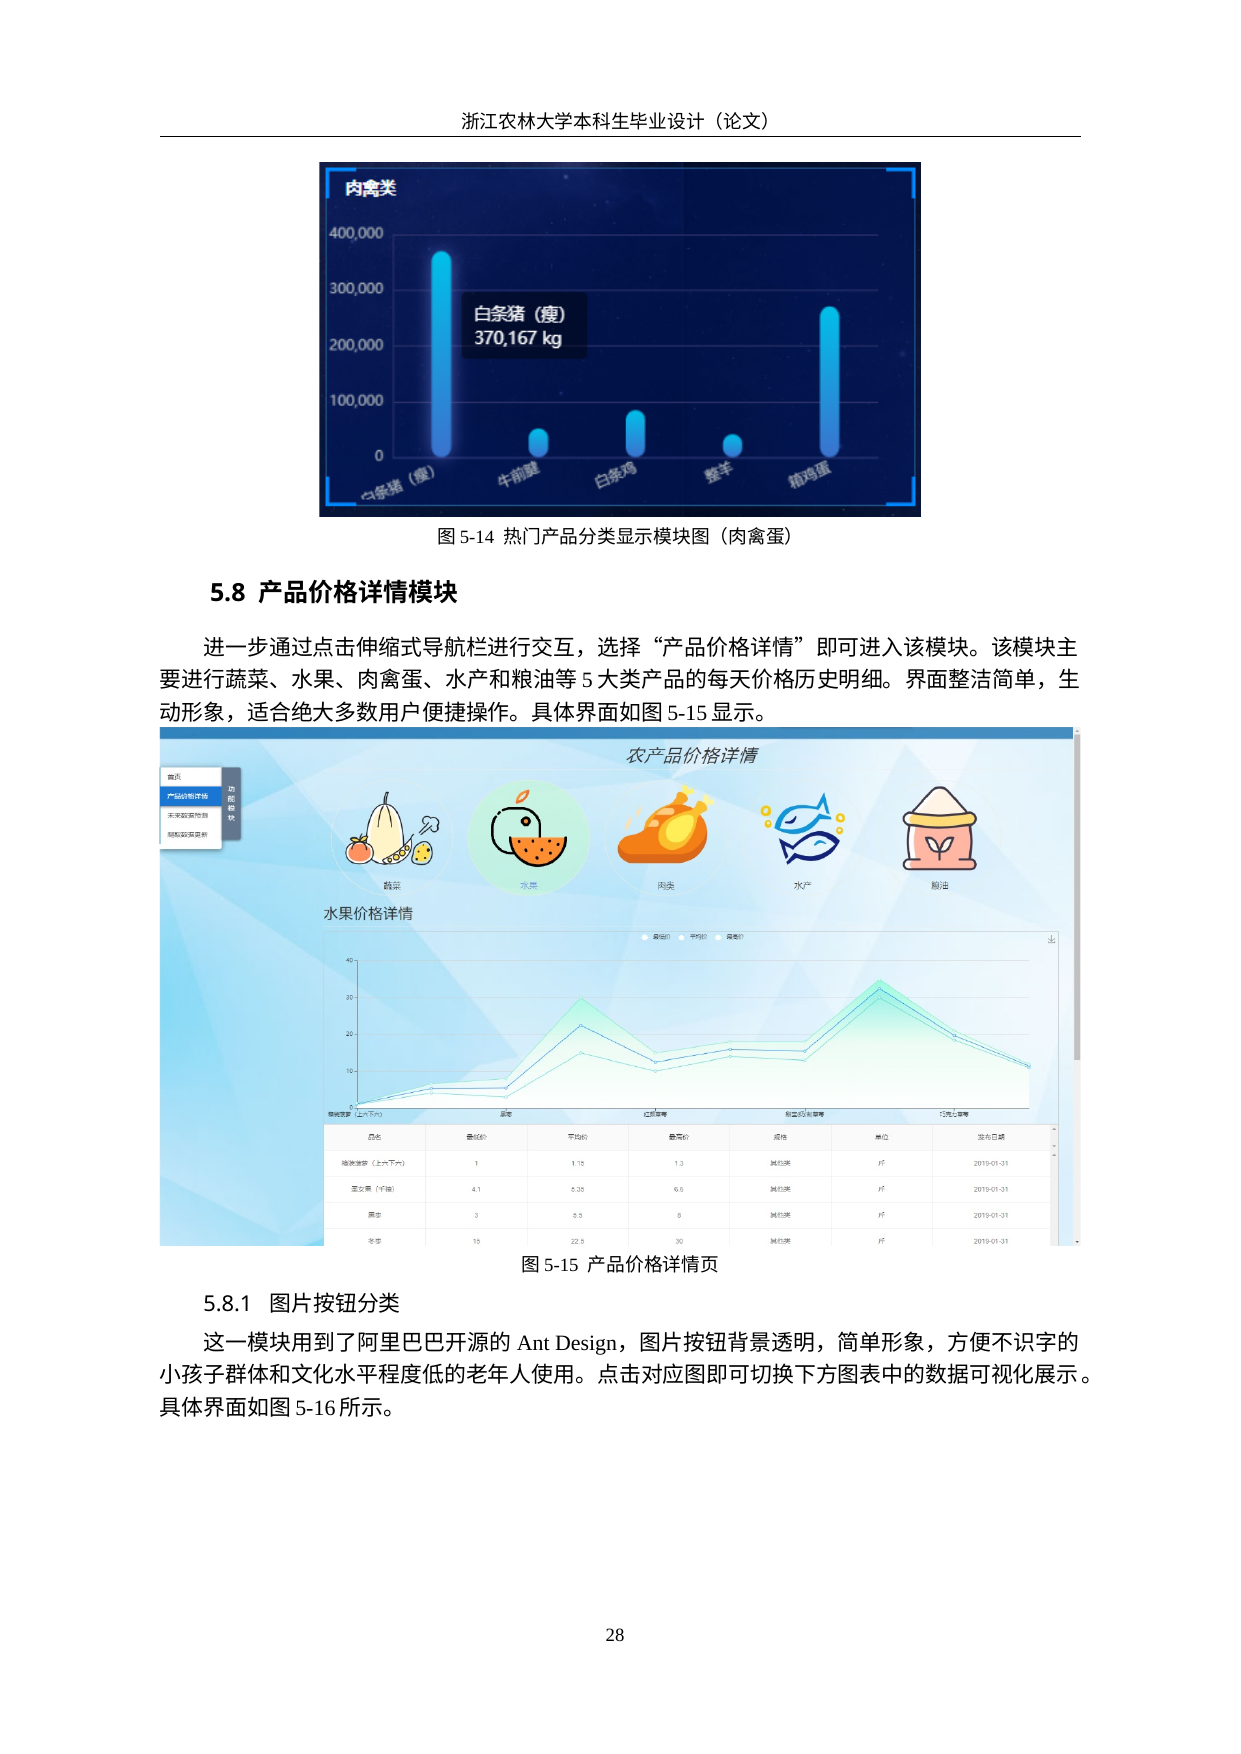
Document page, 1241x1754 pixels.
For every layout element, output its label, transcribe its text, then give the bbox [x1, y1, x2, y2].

text 5.8.1 图片按钮分类 [159, 1286, 1081, 1318]
text 图5-14 热门产品分类显示模块图（肉禽蛋） [159, 519, 1081, 552]
text 进一步通过点击伸缩式导航栏进行交互，选择“产品价格详情”即可进入该模块。该模块主要进行蔬菜、水果、肉禽蛋、水产和粮油等5大类产品的每天价格历史明细。界面整洁简单，生动形象，适合绝大多数用户便捷操作。具体界面如图5-15显示。 [159, 629, 1081, 727]
text 这一模块用到了阿里巴巴开源的Ant Design，图片按钮背景透明，简单形象，方便不识字的小孩子群体和文化水平程度低的老年人使用。点击对应图即可切换下方图表中的数据可视化展示。具体界面如图5-16所示。 [159, 1324, 1081, 1422]
picture [159, 727, 1081, 1246]
text 图5-15 产品价格详情页 [159, 1247, 1081, 1279]
text 5.8 产品价格详情模块 [159, 558, 1081, 623]
picture [319, 162, 921, 517]
